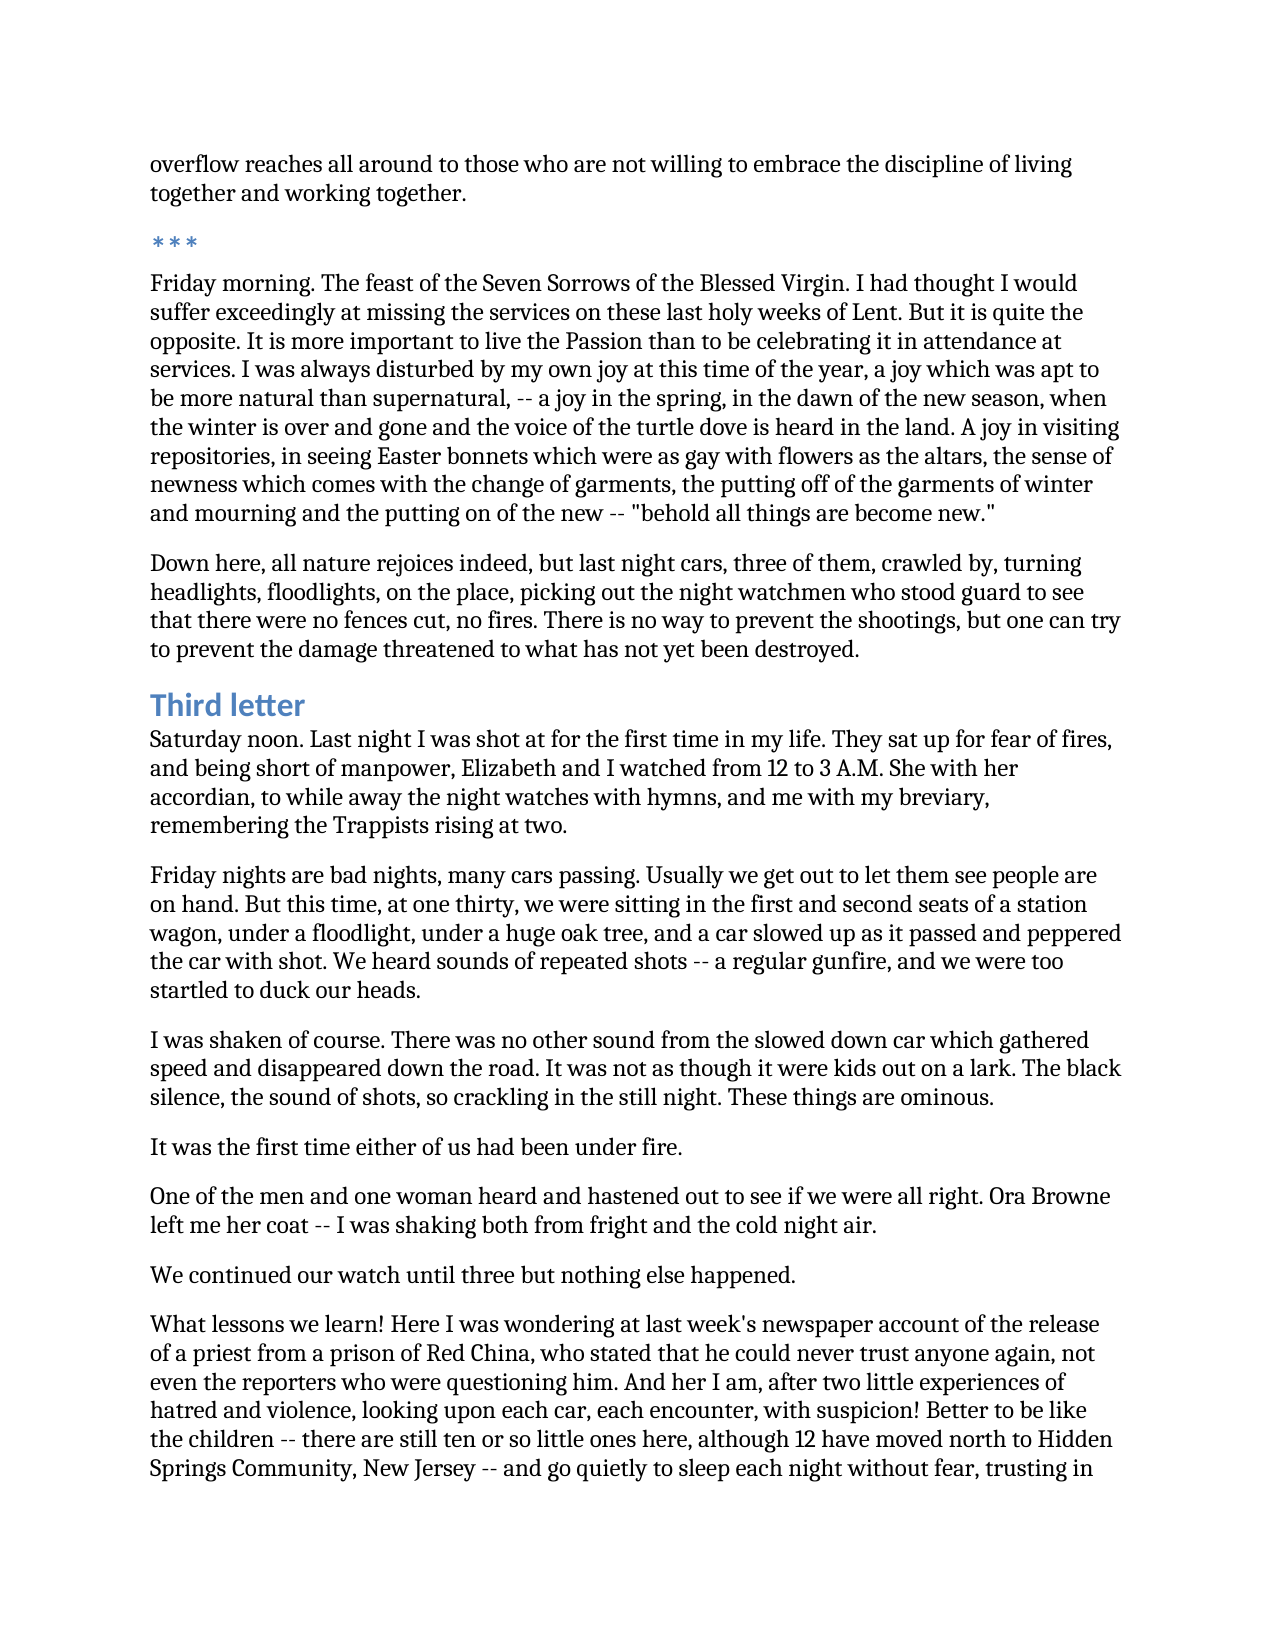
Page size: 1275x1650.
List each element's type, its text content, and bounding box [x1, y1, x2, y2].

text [150, 1310, 1125, 1483]
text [150, 150, 1125, 207]
text One of the men and one woman heard and hastened out to see if we were all right. Ora Browne left me her coat -- I was shaking both from fright and the cold night air. [150, 1182, 1125, 1240]
text We continued our watch until three but nothing else happened. [150, 1261, 1125, 1289]
text Down here, all nature rejoices indeed, but last night cars, three of them, crawled by, turning headlights, floodlights, on the place, picking out the night watchmen who stood guard to see that there were no fences cut, no fires. There is no way to prevent the shootings, but one can try to prevent the damage threatened to what has not yet been destroyed. [150, 549, 1125, 664]
subtitle Third letter [150, 684, 1125, 725]
text I was shaken of course. There was no other sound from the slowed down car which gathered speed and disappeared down the road. It was not as though it were kids out on a lark. The black silence, the sound of shots, so crackling in the still night. These things are ominous. [150, 1026, 1125, 1112]
text Friday morning. The feast of the Seven Sorrows of the Blessed Virgin. I had thought I would suffer exceedingly at missing the services on these last holy weeks of Lent. But it is quite the opposite. It is more important to live the Passion than to be celebrating it in attendance at services. I was always disturbed by my own joy at this time of the year, a joy which was apt to be more natural than supernatural, -- a joy in the spring, in the dawn of the new season, when the winter is over and gone and the voice of the turtle dove is heard in the land. A joy in visiting repositories, in seeing Easter bonnets which were as gay with flowers as the altars, the sense of newness which comes with the change of garments, the putting off of the garments of winter and mourning and the putting on of the new -- "behold all things are become new." [150, 269, 1125, 528]
text Saturday noon. Last night I was shot at for the first time in my life. They sat up for fear of fires, and being short of manpower, Elizabeth and I watched from 12 to 3 A.M. She with her accordian, to while away the night watches with hymns, and me with my breviary, remembering the Trappists rising at two. [150, 725, 1125, 840]
text Friday nights are bad nights, many cars passing. Usually we get out to let them see people are on hand. But this time, at one thirty, we were sitting in the first and second seats of a station wagon, under a floodlight, under a huge oak tree, and a car slowed up as it passed and peppered the car with shot. We heard sounds of repeated shots -- a regular gunfire, and we were too startled to duck our heads. [150, 861, 1125, 1005]
subtitle *** [150, 228, 1125, 269]
text It was the first time either of us had been under fire. [150, 1133, 1125, 1161]
